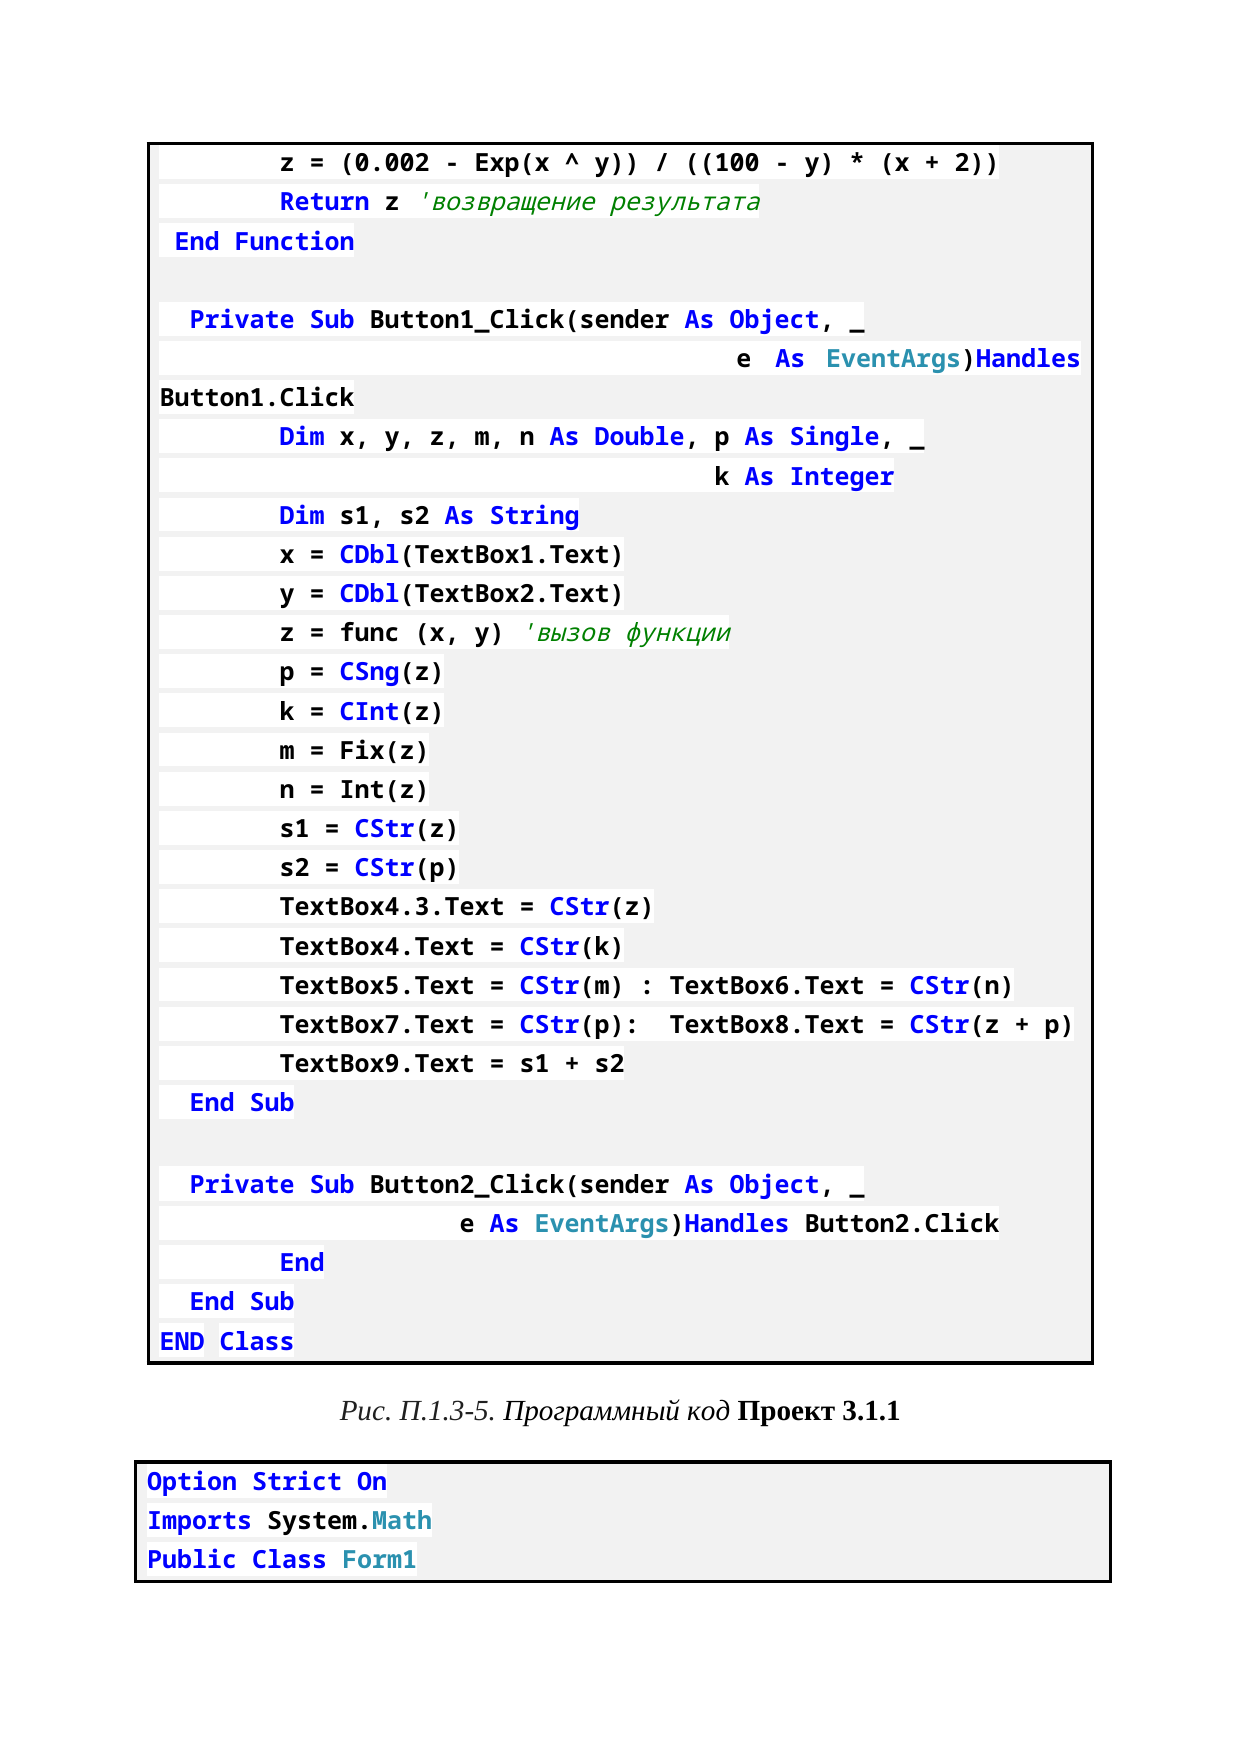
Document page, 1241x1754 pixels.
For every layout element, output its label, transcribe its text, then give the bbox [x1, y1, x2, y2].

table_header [150, 145, 1091, 1361]
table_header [137, 1464, 1109, 1580]
text Рис. П.1.3-5. Программный код Проект 3.1.1 [148, 1393, 1092, 1427]
